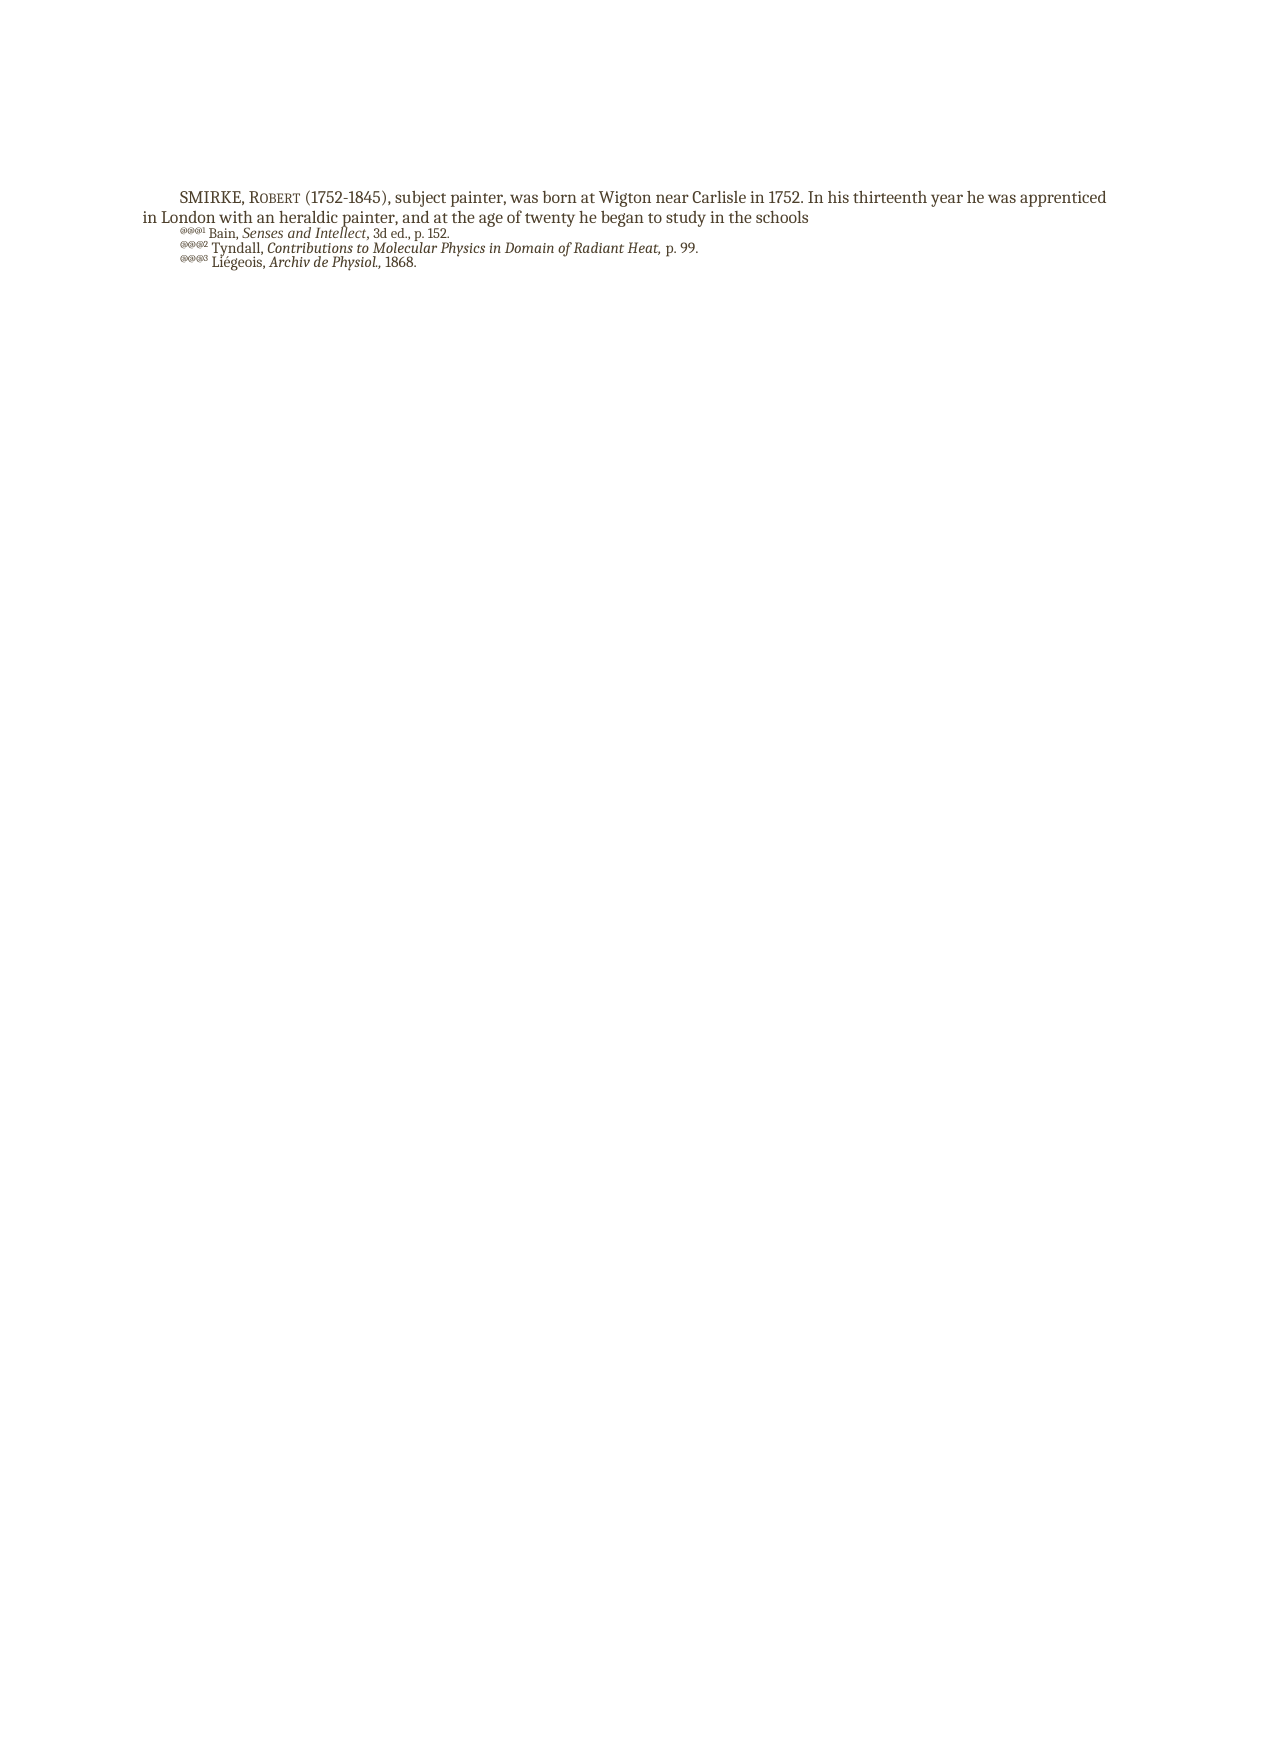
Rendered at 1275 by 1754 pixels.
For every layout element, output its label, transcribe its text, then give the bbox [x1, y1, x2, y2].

text @@@1 Bain, Senses and Intellect, 3d ed., p. 152. [142, 227, 1118, 242]
text SMIRKE, Robert (1752-1845), subject painter, was born at Wigton near Carlisle in 1752. In his thirteenth year he was apprenticed in London with an heraldic painter, and at the age of twenty he began to study in the schools [142, 188, 1118, 227]
text @@@2 Tyndall, Contributions to Molecular Physics in Domain of Radiant Heat, p. 99. [142, 242, 1118, 256]
text @@@3 Liégeois, Archiv de Physiol., 1868. [142, 256, 1118, 270]
